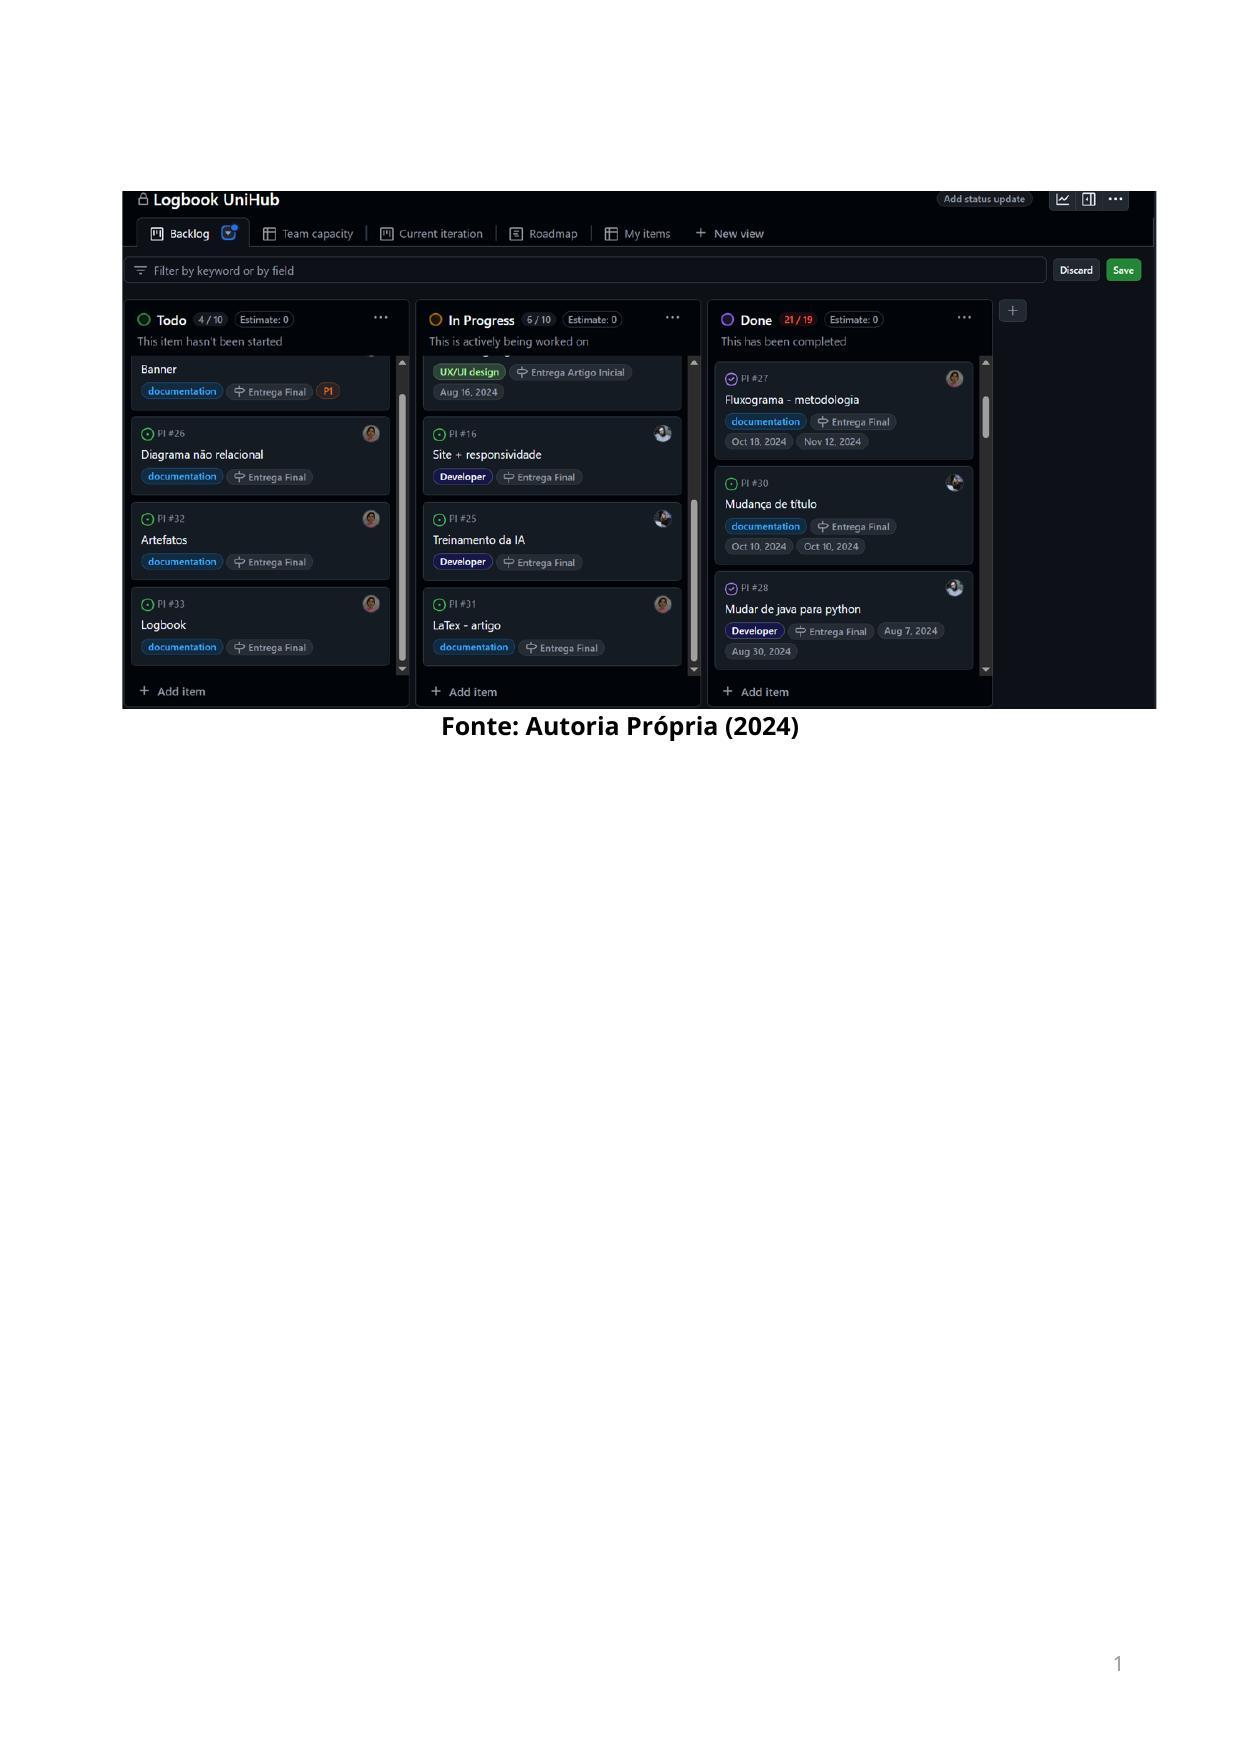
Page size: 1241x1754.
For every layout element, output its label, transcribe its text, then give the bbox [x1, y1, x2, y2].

text Fonte: Autoria Própria (2024) [103, 709, 1137, 743]
